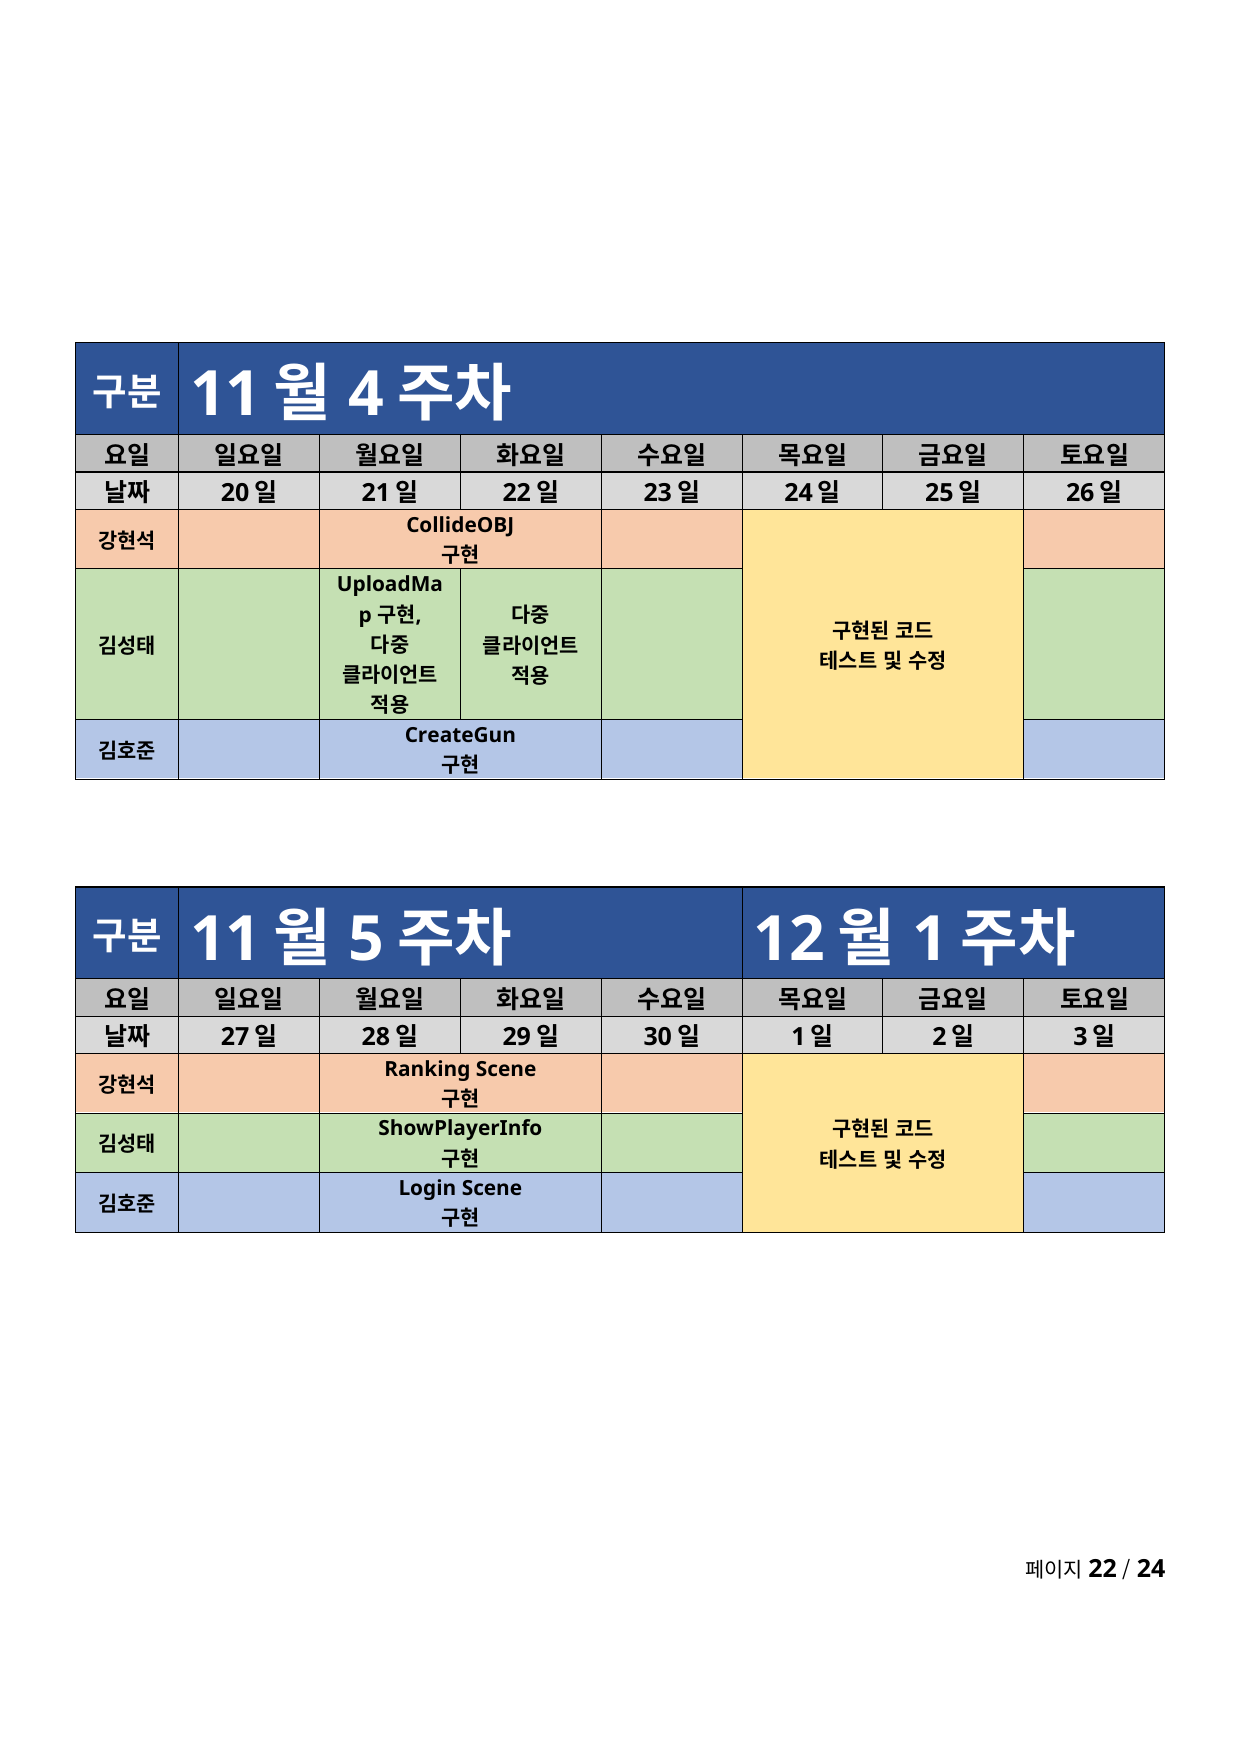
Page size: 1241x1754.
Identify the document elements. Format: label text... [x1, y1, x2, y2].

table_cell 날짜 [76, 1017, 178, 1053]
table_cell [1024, 1114, 1164, 1172]
table_cell 김성태 [76, 569, 178, 719]
table_header 11월 5주차 [179, 888, 742, 978]
table_cell 다중 클라이언트 적용 [461, 569, 601, 719]
table_cell 김호준 [76, 720, 178, 778]
table_cell [1024, 1173, 1164, 1232]
table_cell 날짜 [76, 473, 178, 509]
table_cell [179, 510, 319, 568]
table_cell [602, 1114, 742, 1172]
table_cell [602, 1173, 742, 1232]
table_cell 26일 [1024, 473, 1164, 509]
table_cell 요일 [76, 435, 178, 471]
table_cell [602, 510, 742, 568]
table_cell [179, 1173, 319, 1232]
table_cell Login Scene 구현 [320, 1173, 601, 1232]
table_cell UploadMap 구현, 다중 클라이언트 적용 [320, 569, 460, 719]
table_cell 3일 [1024, 1017, 1164, 1053]
table_cell 23일 [602, 473, 742, 509]
table_cell Ranking Scene 구현 [320, 1054, 601, 1112]
table_cell 토요일 [1024, 435, 1164, 471]
table_cell 1일 [743, 1017, 882, 1053]
table_cell 화요일 [461, 435, 601, 471]
table_cell CreateGun 구현 [320, 720, 601, 778]
table_cell 목요일 [743, 979, 882, 1016]
table_cell 강현석 [76, 1054, 178, 1112]
table_header 11월 4주차 [179, 343, 1164, 434]
table_cell ShowPlayerInfo 구현 [320, 1114, 601, 1172]
table_cell 화요일 [461, 979, 601, 1016]
table_header 구분 [76, 343, 178, 434]
table_cell 25일 [883, 473, 1023, 509]
table_cell 요일 [76, 979, 178, 1016]
table_header 구분 [76, 888, 178, 978]
table_cell 수요일 [602, 979, 742, 1016]
table_header 12월 1주차 [743, 888, 1164, 978]
table_cell 20일 [179, 473, 319, 509]
table_cell [179, 720, 319, 778]
table_cell 29일 [461, 1017, 601, 1053]
table_cell [602, 1054, 742, 1112]
table_cell 30일 [602, 1017, 742, 1053]
table_cell 일요일 [179, 979, 319, 1016]
table_cell 강현석 [76, 510, 178, 568]
table_cell [1024, 569, 1164, 719]
table_cell 22일 [461, 473, 601, 509]
table_cell 김호준 [76, 1173, 178, 1232]
table_cell 21일 [320, 473, 460, 509]
table_cell 금요일 [883, 979, 1023, 1016]
table_cell 월요일 [320, 979, 460, 1016]
table_cell 수요일 [602, 435, 742, 471]
table_cell [179, 1054, 319, 1112]
table_cell 24일 [743, 473, 882, 509]
table_cell 일요일 [179, 435, 319, 471]
table_cell 토요일 [1024, 979, 1164, 1016]
table_cell 목요일 [743, 435, 882, 471]
table_cell [1024, 1054, 1164, 1112]
table_cell 금요일 [883, 435, 1023, 471]
table_cell [179, 569, 319, 719]
table_cell [602, 720, 742, 778]
table_cell [1024, 510, 1164, 568]
table_cell 월요일 [320, 435, 460, 471]
table_cell CollideOBJ 구현 [320, 510, 601, 568]
table_cell [1024, 720, 1164, 778]
table_cell 2일 [883, 1017, 1023, 1053]
table_cell 27일 [179, 1017, 319, 1053]
table_cell [602, 569, 742, 719]
table_cell 김성태 [76, 1114, 178, 1172]
table_cell 구현된 코드 테스트 및 수정 [743, 1054, 1023, 1232]
table_cell [179, 1114, 319, 1172]
table_cell 28일 [320, 1017, 460, 1053]
table_cell 구현된 코드 테스트 및 수정 [743, 510, 1023, 778]
